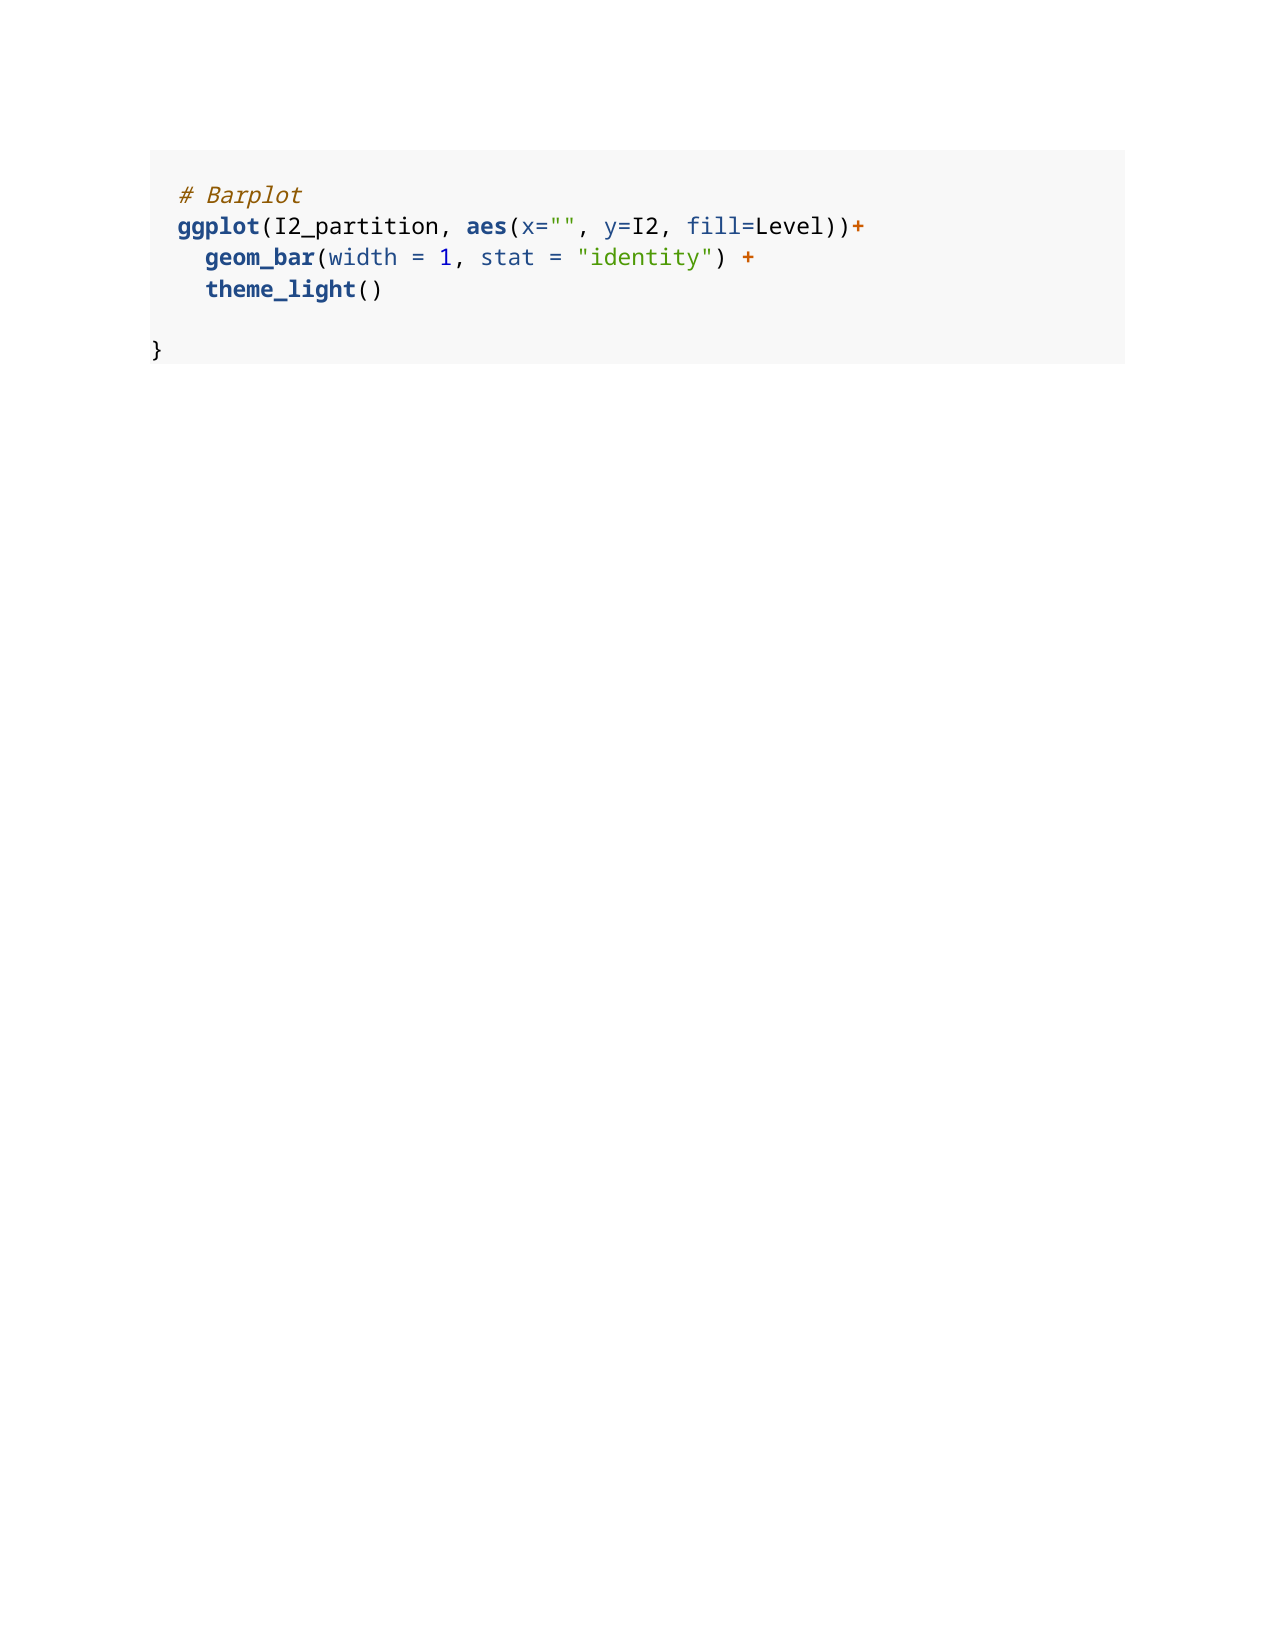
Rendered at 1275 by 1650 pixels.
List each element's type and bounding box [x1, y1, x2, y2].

text [150, 150, 1125, 364]
